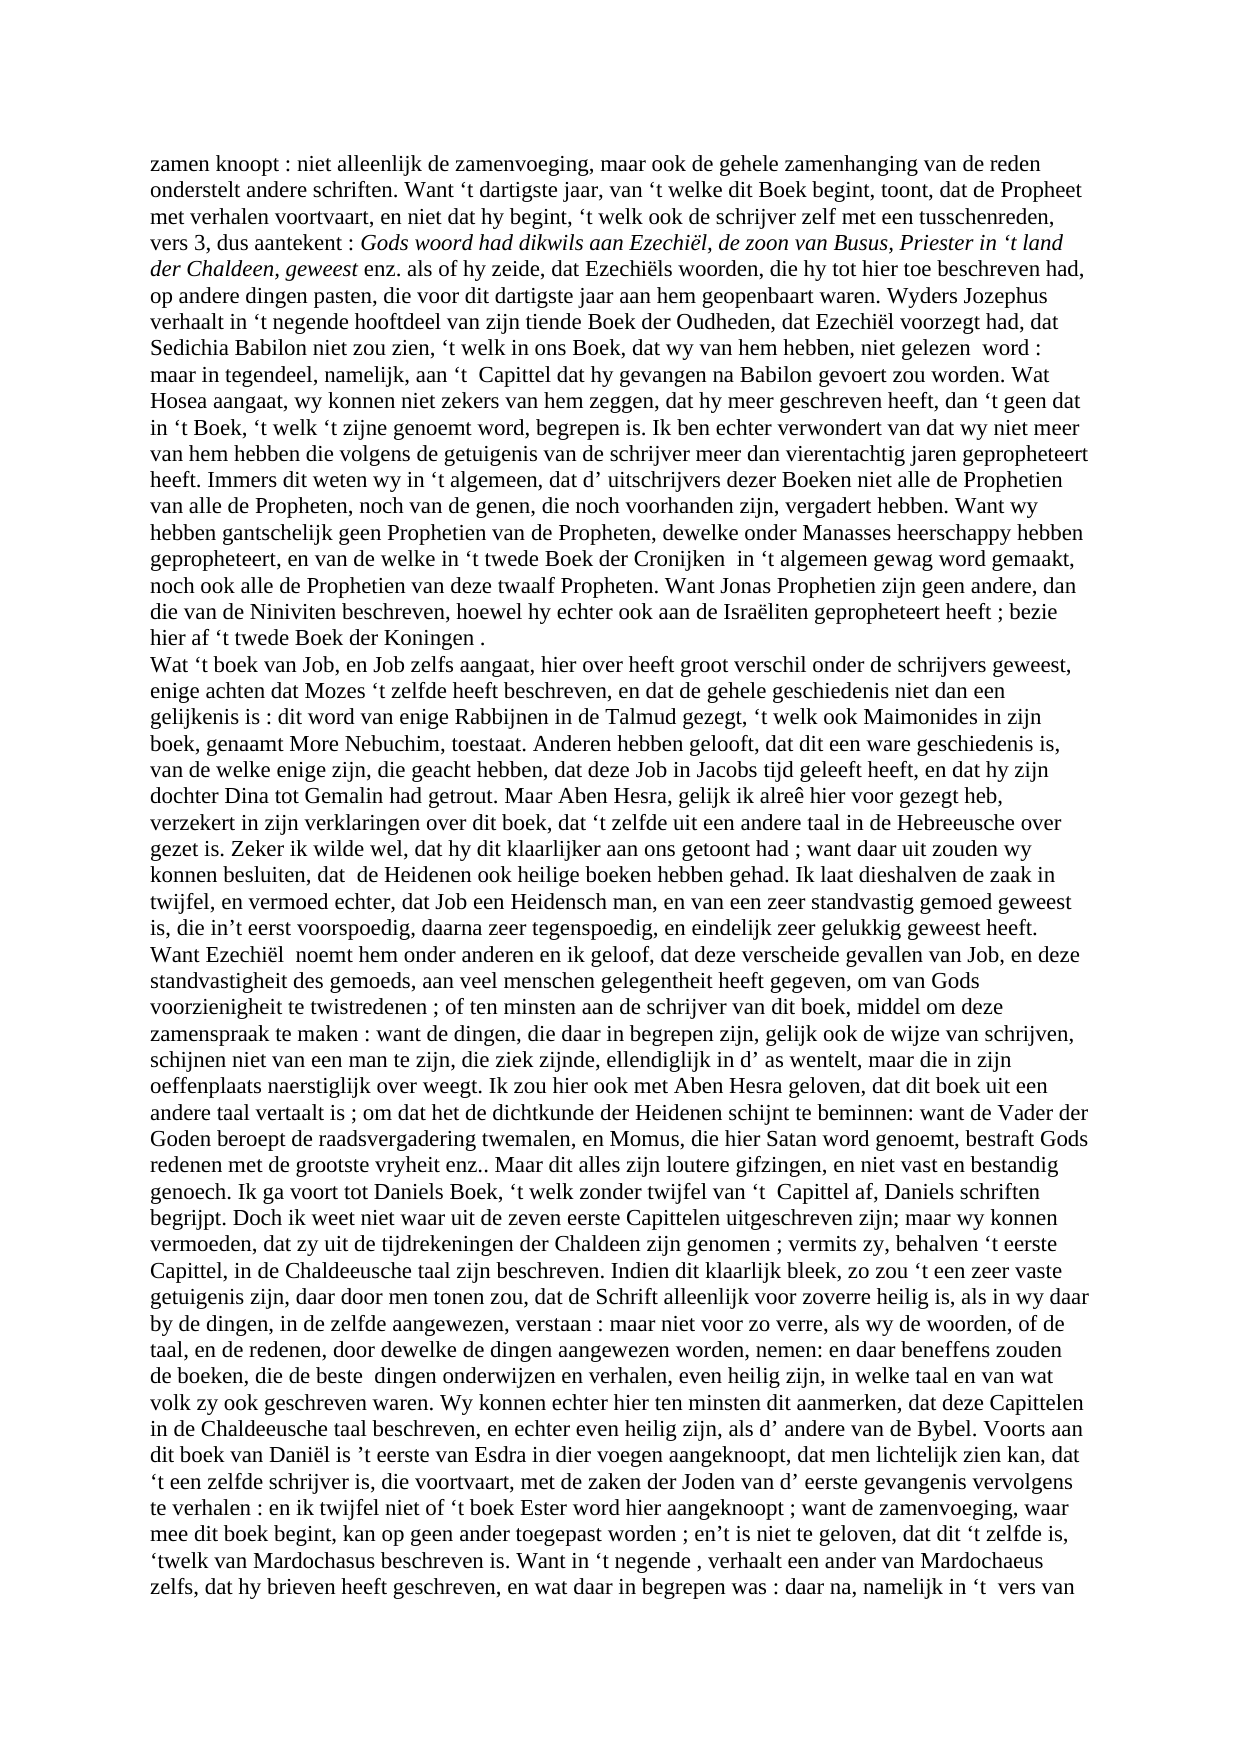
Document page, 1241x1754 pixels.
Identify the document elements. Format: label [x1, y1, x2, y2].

text [150, 651, 1090, 1599]
text [150, 150, 1090, 651]
